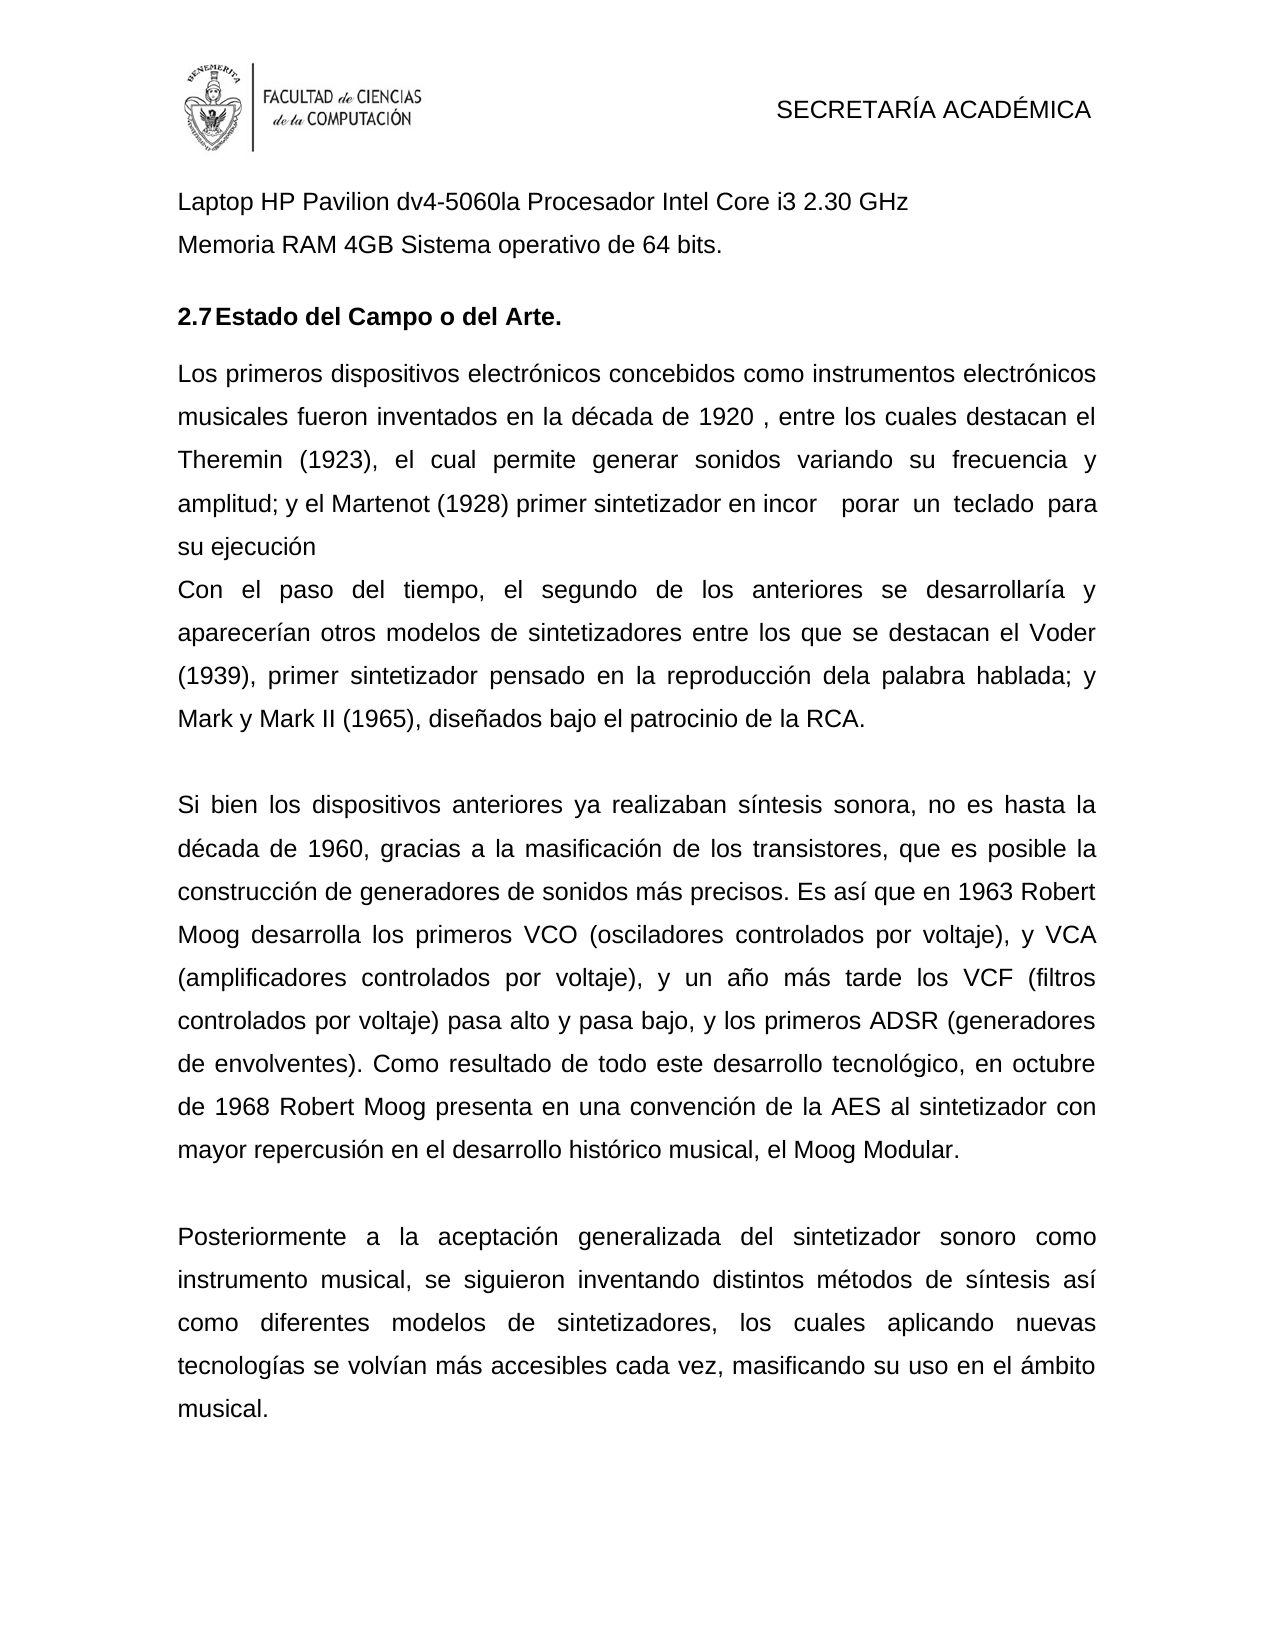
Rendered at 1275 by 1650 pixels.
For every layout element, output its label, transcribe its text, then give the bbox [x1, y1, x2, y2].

text Los primeros dispositivos electrónicos concebidos como instrumentos electrónicos musicales fueron inventados en la década de 1920 , entre los cuales destacan el Theremin (1923), el cual permite generar sonidos variando su frecuencia y amplitud; y el Martenot (1928) primer sintetizador en incor porar un teclado para su ejecución [177, 359, 1098, 561]
text Posteriormente a la aceptación generalizada del sintetizador sonoro como instrumento musical, se siguieron inventando distintos métodos de síntesis así como diferentes modelos de sintetizadores, los cuales aplicando nuevas tecnologías se volvían más accesibles cada vez, masificando su uso en el ámbito musical. [177, 1222, 1098, 1423]
text Si bien los dispositivos anteriores ya realizaban síntesis sonora, no es hasta la década de 1960, gracias a la masificación de los transistores, que es posible la construcción de generadores de sonidos más precisos. Es así que en 1963 Robert Moog desarrolla los primeros VCO (osciladores controlados por voltaje), y VCA (amplificadores controlados por voltaje), y un año más tarde los VCF (filtros controlados por voltaje) pasa alto y pasa bajo, y los primeros ADSR (generadores de envolventes). Como resultado de todo este desarrollo tecnológico, en octubre de 1968 Robert Moog presenta en una convención de la AES al sintetizador con mayor repercusión en el desarrollo histórico musical, el Moog Modular. [177, 791, 1098, 1164]
text Memoria RAM 4GB Sistema operativo de 64 bits. [177, 230, 1098, 259]
text Laptop HP Pavilion dv4-5060la Procesador Intel Core i3 2.30 GHz [177, 187, 1098, 216]
text Con el paso del tiempo, el segundo de los anteriores se desarrollaría y aparecerían otros modelos de sintetizadores entre los que se destacan el Voder (1939), primer sintetizador pensado en la reproducción dela palabra hablada; y Mark y Mark II (1965), diseñados bajo el patrocinio de la RCA. [177, 575, 1098, 733]
list Estado del Campo o del Arte. [177, 302, 1098, 331]
